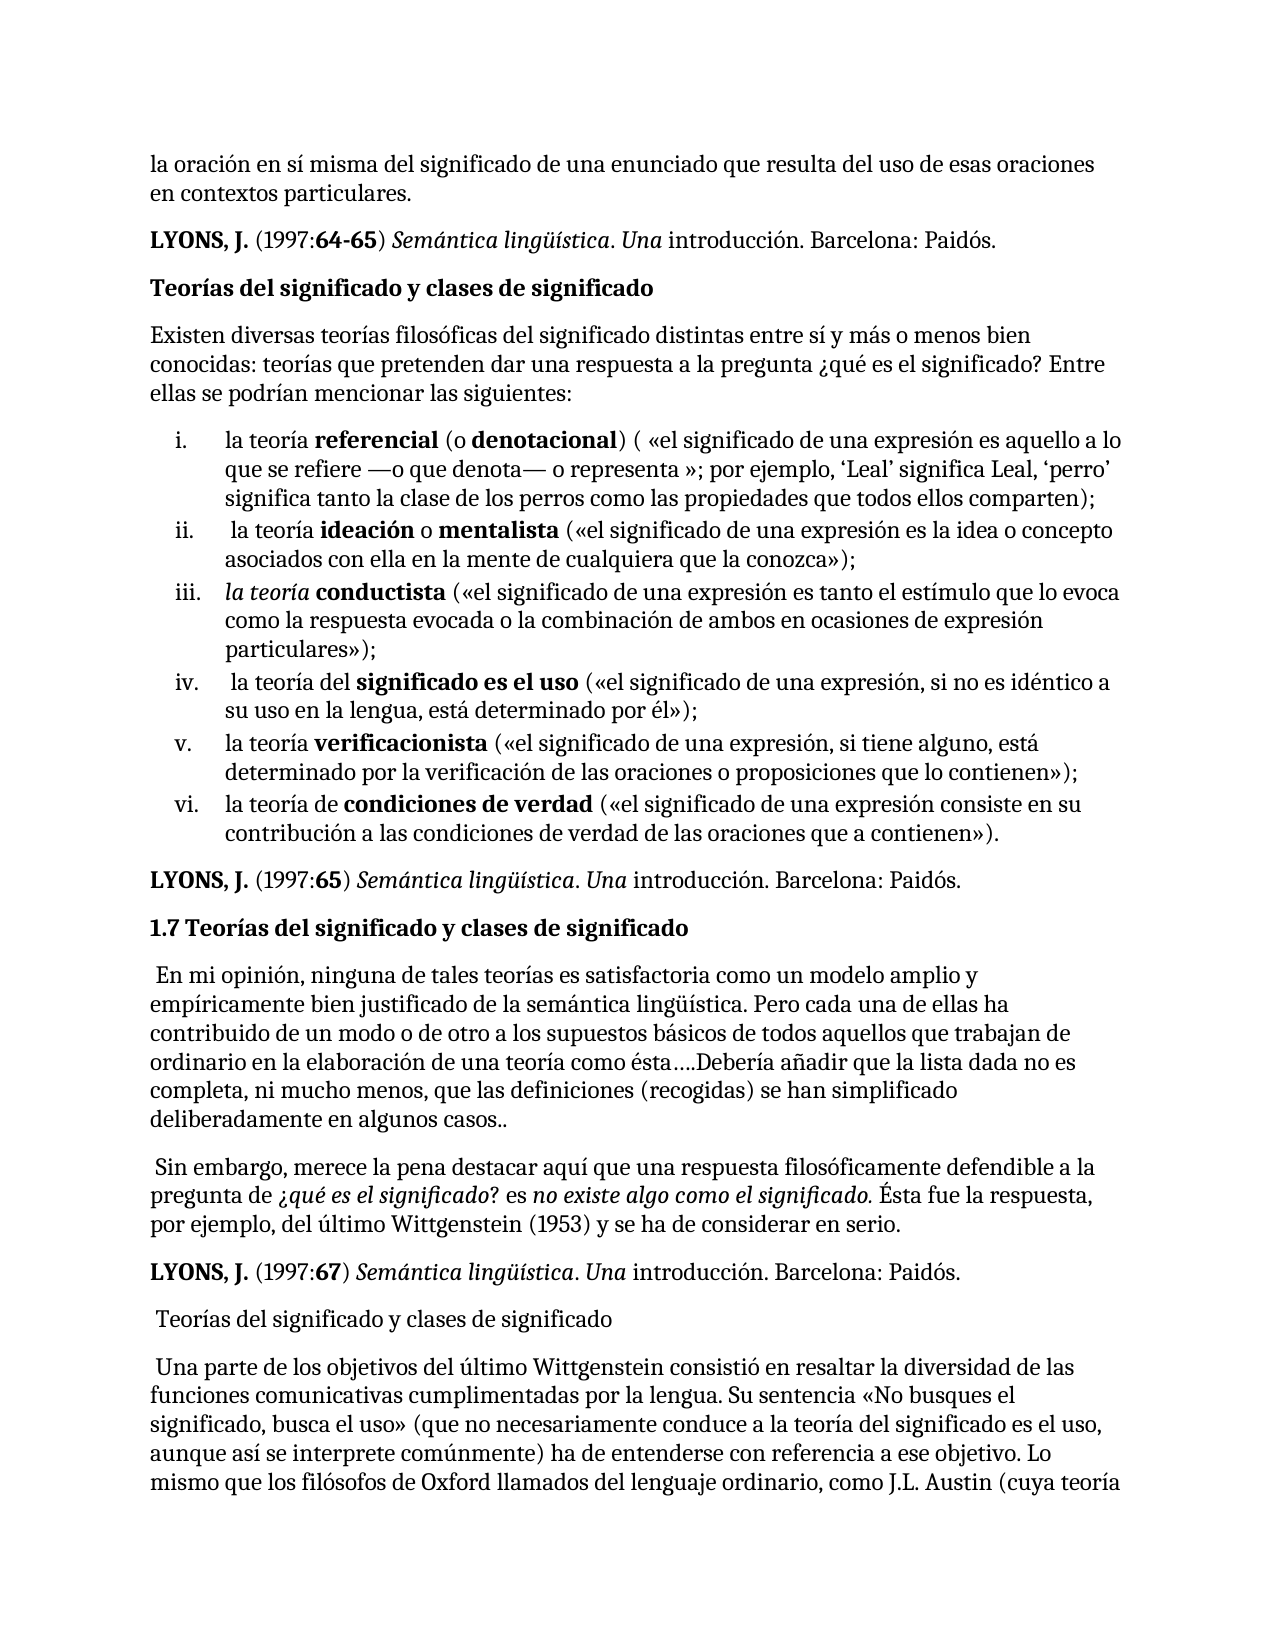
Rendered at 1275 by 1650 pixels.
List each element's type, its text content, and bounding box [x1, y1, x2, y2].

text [150, 150, 1125, 207]
list la teoría verificacionista («el significado de una expresión, si tiene alguno, está determinado por la verificación de las oraciones o proposiciones que lo contienen»); [175, 729, 1125, 786]
text Teorías del significado y clases de significado [150, 274, 1125, 302]
text 1.7 Teorías del significado y clases de significado [150, 914, 1125, 942]
list la teoría de condiciones de verdad («el significado de una expresión consiste en su contribución a las condiciones de verdad de las oraciones que a contienen»). [175, 790, 1125, 847]
list la teoría conductista («el significado de una expresión es tanto el estímulo que lo evoca como la respuesta evocada o la combinación de ambos en ocasiones de expresión particulares»); [175, 577, 1125, 664]
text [150, 1352, 1125, 1496]
list la teoría ideación o mentalista («el significado de una expresión es la idea o concepto asociados con ella en la mente de cualquiera que la conozca»); [175, 516, 1125, 574]
text Existen diversas teorías filosóficas del significado distintas entre sí y más o menos bien conocidas: teorías que pretenden dar una respuesta a la pregunta ¿qué es el significado? Entre ellas se podrían mencionar las siguientes: [150, 321, 1125, 407]
text Teorías del significado y clases de significado [150, 1305, 1125, 1334]
text Sin embargo, merece la pena destacar aquí que una respuesta filosóficamente defendible a la pregunta de ¿qué es el significado? es no existe algo como el significado. Ésta fue la respuesta, por ejemplo, del último Wittgenstein (1953) y se ha de considerar en serio. [150, 1152, 1125, 1239]
list la teoría referencial (o denotacional) ( «el significado de una expresión es aquello a lo que se refiere —o que denota— o representa »; por ejemplo, ‘Leal’ significa Leal, ‘perro’ significa tanto la clase de los perros como las propiedades que todos ellos comparten); [175, 426, 1125, 512]
text LYONS, J. (1997:67) Semántica lingüística. Una introducción. Barcelona: Paidós. [150, 1257, 1125, 1286]
text En mi opinión, ninguna de tales teorías es satisfactoria como un modelo amplio y empíricamente bien justificado de la semántica lingüística. Pero cada una de ellas ha contribuido de un modo o de otro a los supuestos básicos de todos aquellos que trabajan de ordinario en la elaboración de una teoría como ésta….Debería añadir que la lista dada no es completa, ni mucho menos, que las definiciones (recogidas) se han simplificado deliberadamente en algunos casos.. [150, 961, 1125, 1134]
text LYONS, J. (1997:65) Semántica lingüística. Una introducción. Barcelona: Paidós. [150, 866, 1125, 895]
list la teoría del significado es el uso («el significado de una expresión, si no es idéntico a su uso en la lengua, está determinado por él»); [175, 667, 1125, 725]
text LYONS, J. (1997:64-65) Semántica lingüística. Una introducción. Barcelona: Paidós. [150, 226, 1125, 255]
